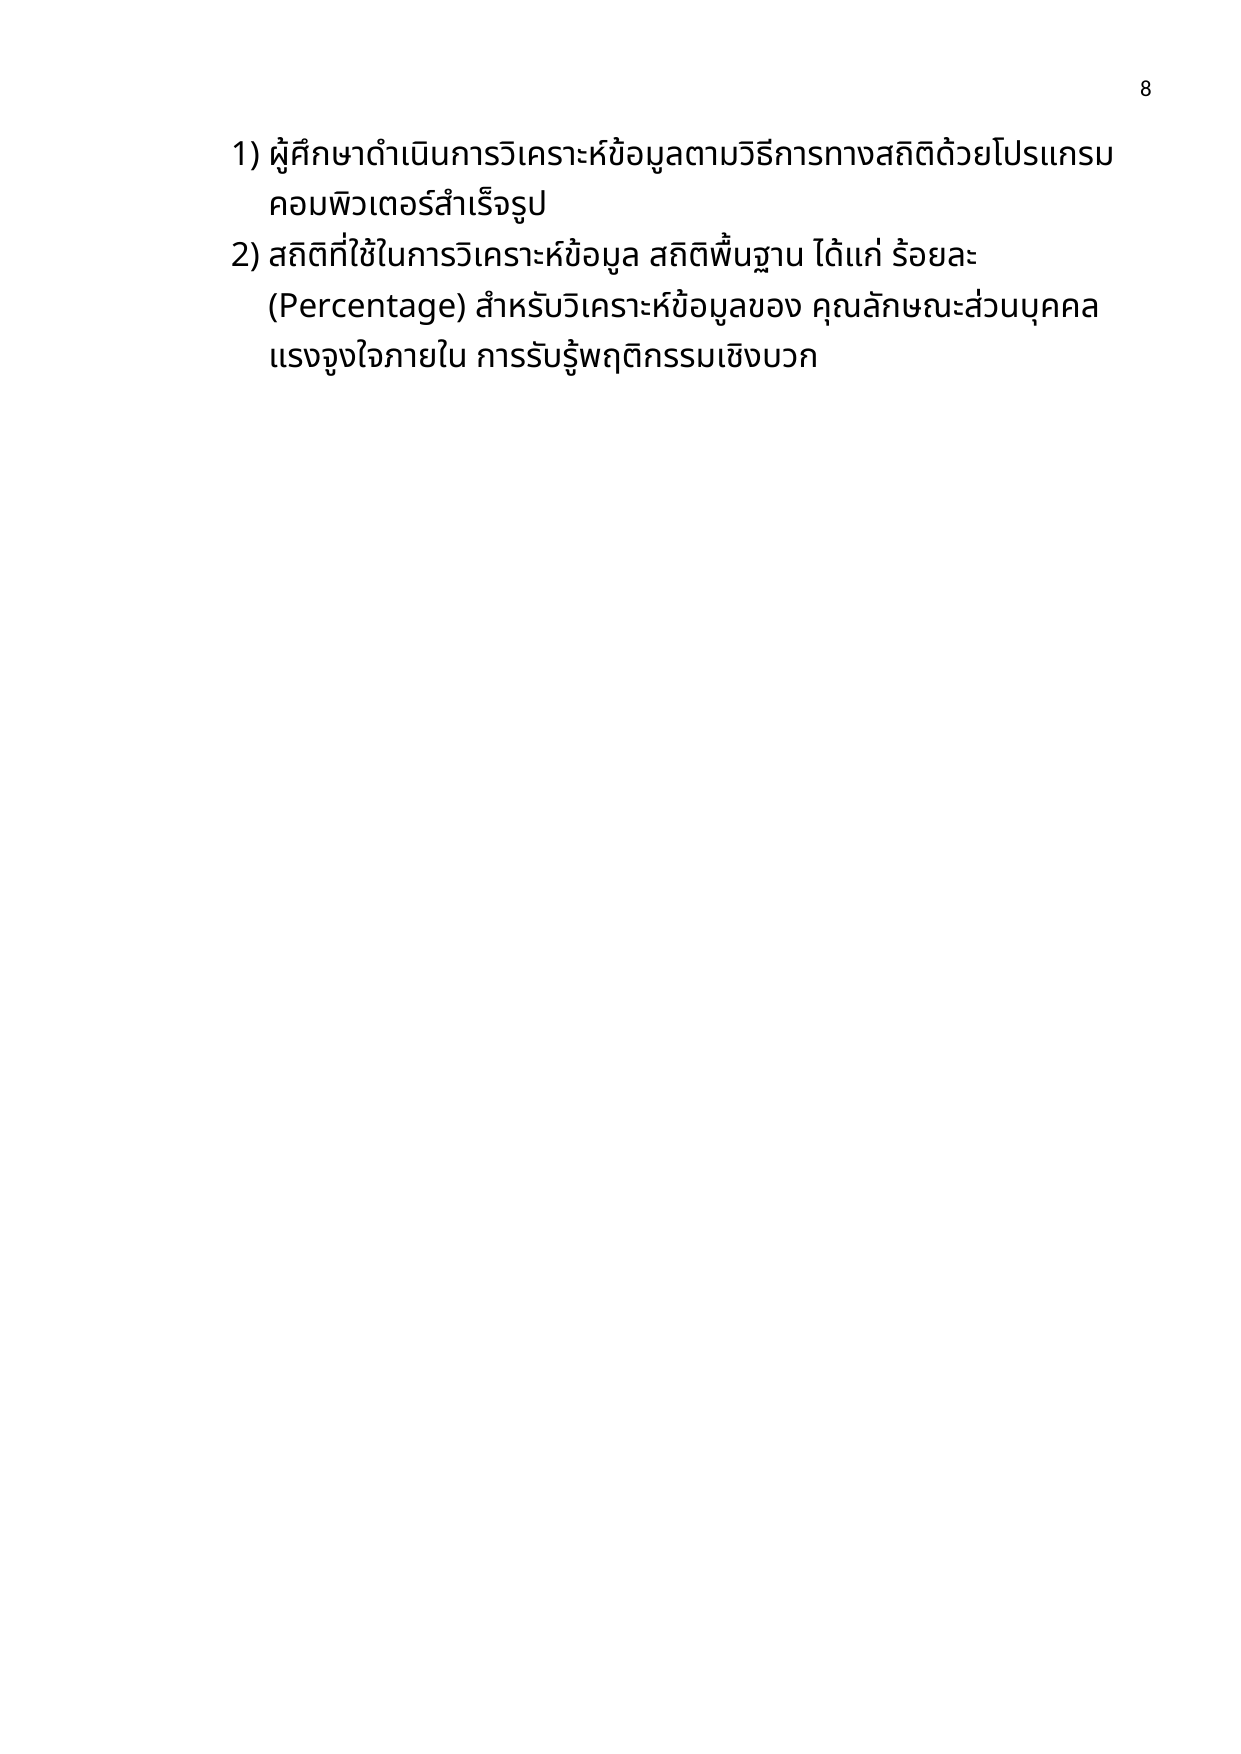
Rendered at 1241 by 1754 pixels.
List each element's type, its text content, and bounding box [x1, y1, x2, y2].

list ผู้ศึกษาดำเนินการวิเคราะห์ข้อมูลตามวิธีการทางสถิติด้วยโปรแกรมคอมพิวเตอร์สำเร็จรูป [231, 130, 1152, 231]
list สถิติที่ใช้ในการวิเคราะห์ข้อมูล สถิติพื้นฐาน ได้แก่ ร้อยละ (Percentage) สำหรับวิเคราะห์ข้อมูลของ คุณลักษณะส่วนบุคคล แรงจูงใจภายใน การรับรู้พฤติกรรมเชิงบวก [231, 231, 1152, 382]
